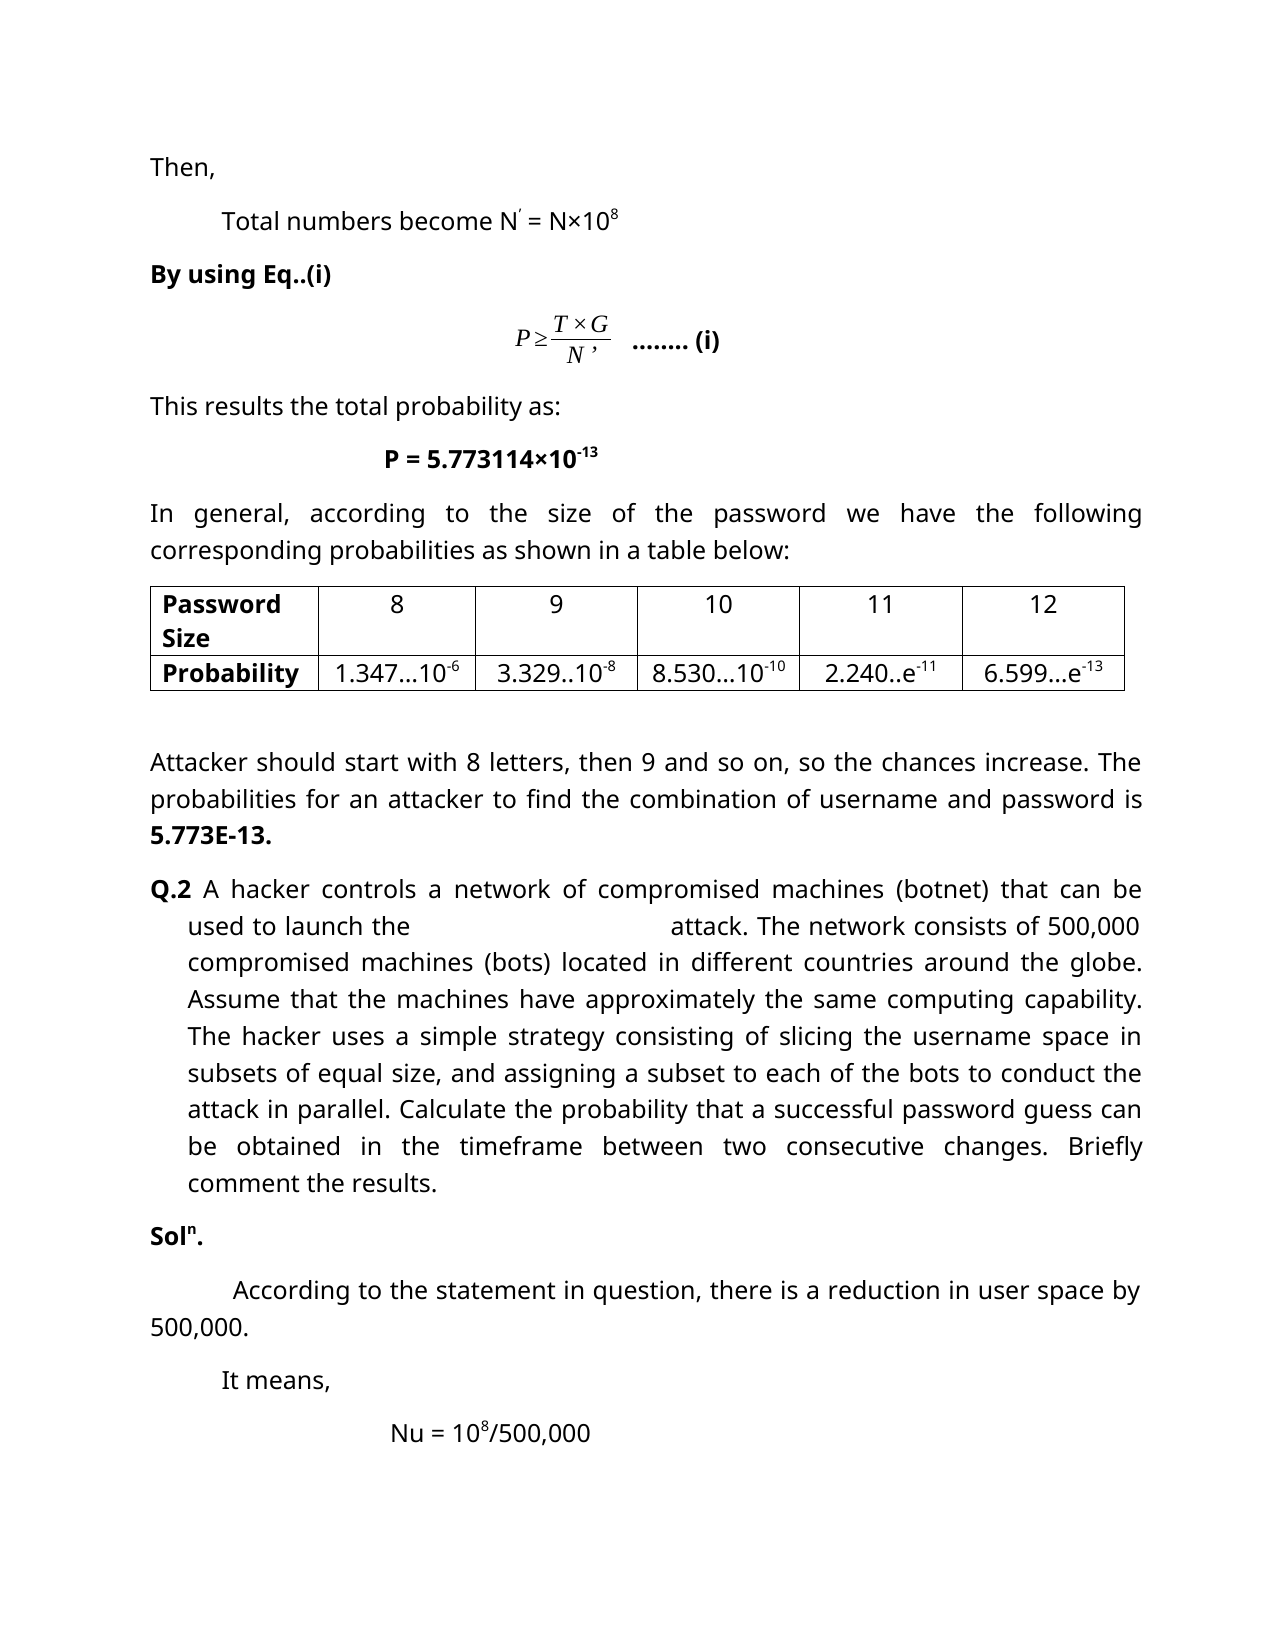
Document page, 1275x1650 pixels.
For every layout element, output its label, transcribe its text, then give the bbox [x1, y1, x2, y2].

text This results the total probability as: [150, 389, 1144, 423]
table_header 8 [319, 587, 475, 655]
table_cell 3.329..10-8 [476, 656, 637, 690]
text Total numbers become N’ = N×108 [150, 203, 1144, 237]
text According to the statement in question, there is a reduction in user space by 500,000. [150, 1272, 1144, 1343]
table_cell 6.599…e-13 [963, 656, 1124, 690]
table_cell 1.347…10-6 [319, 656, 475, 690]
text Soln. [150, 1219, 1144, 1253]
table_cell Probability [151, 656, 318, 690]
text In general, according to the size of the password we have the following corresponding probabilities as shown in a table below: [150, 496, 1144, 566]
text Attacker should start with 8 letters, then 9 and so on, so the chances increase. The probabilities for an attacker to find the combination of username and password is 5.773E-13. [150, 744, 1144, 852]
table_cell 8.530…10-10 [638, 656, 799, 690]
text P = 5.773114×10-13 [150, 442, 1144, 476]
table_cell 2.240..e-11 [800, 656, 962, 690]
text It means, [150, 1363, 1144, 1397]
table_header 9 [476, 587, 637, 655]
table_header Password Size [151, 587, 318, 655]
text Then, [150, 150, 1144, 184]
table_header 10 [638, 587, 799, 655]
text Q.2 A hacker controls a network of compromised machines (botnet) that can be used to launch the attack. The network consists of 500,000 compromised machines (bots) located in different countries around the globe. Assume that the machines have approximately the same computing capability. The hacker uses a simple strategy consisting of slicing the username space in subsets of equal size, and assigning a subset to each of the bots to conduct the attack in parallel. Calculate the probability that a successful password guess can be obtained in the timeframe between two consecutive changes. Briefly comment the results. [150, 871, 1144, 1200]
text …….. (i) [150, 310, 1144, 369]
text Nu = 108/500,000 [150, 1416, 1144, 1450]
table_header 12 [963, 587, 1124, 655]
text By using Eq..(i) [150, 257, 1144, 291]
table_header 11 [800, 587, 962, 655]
